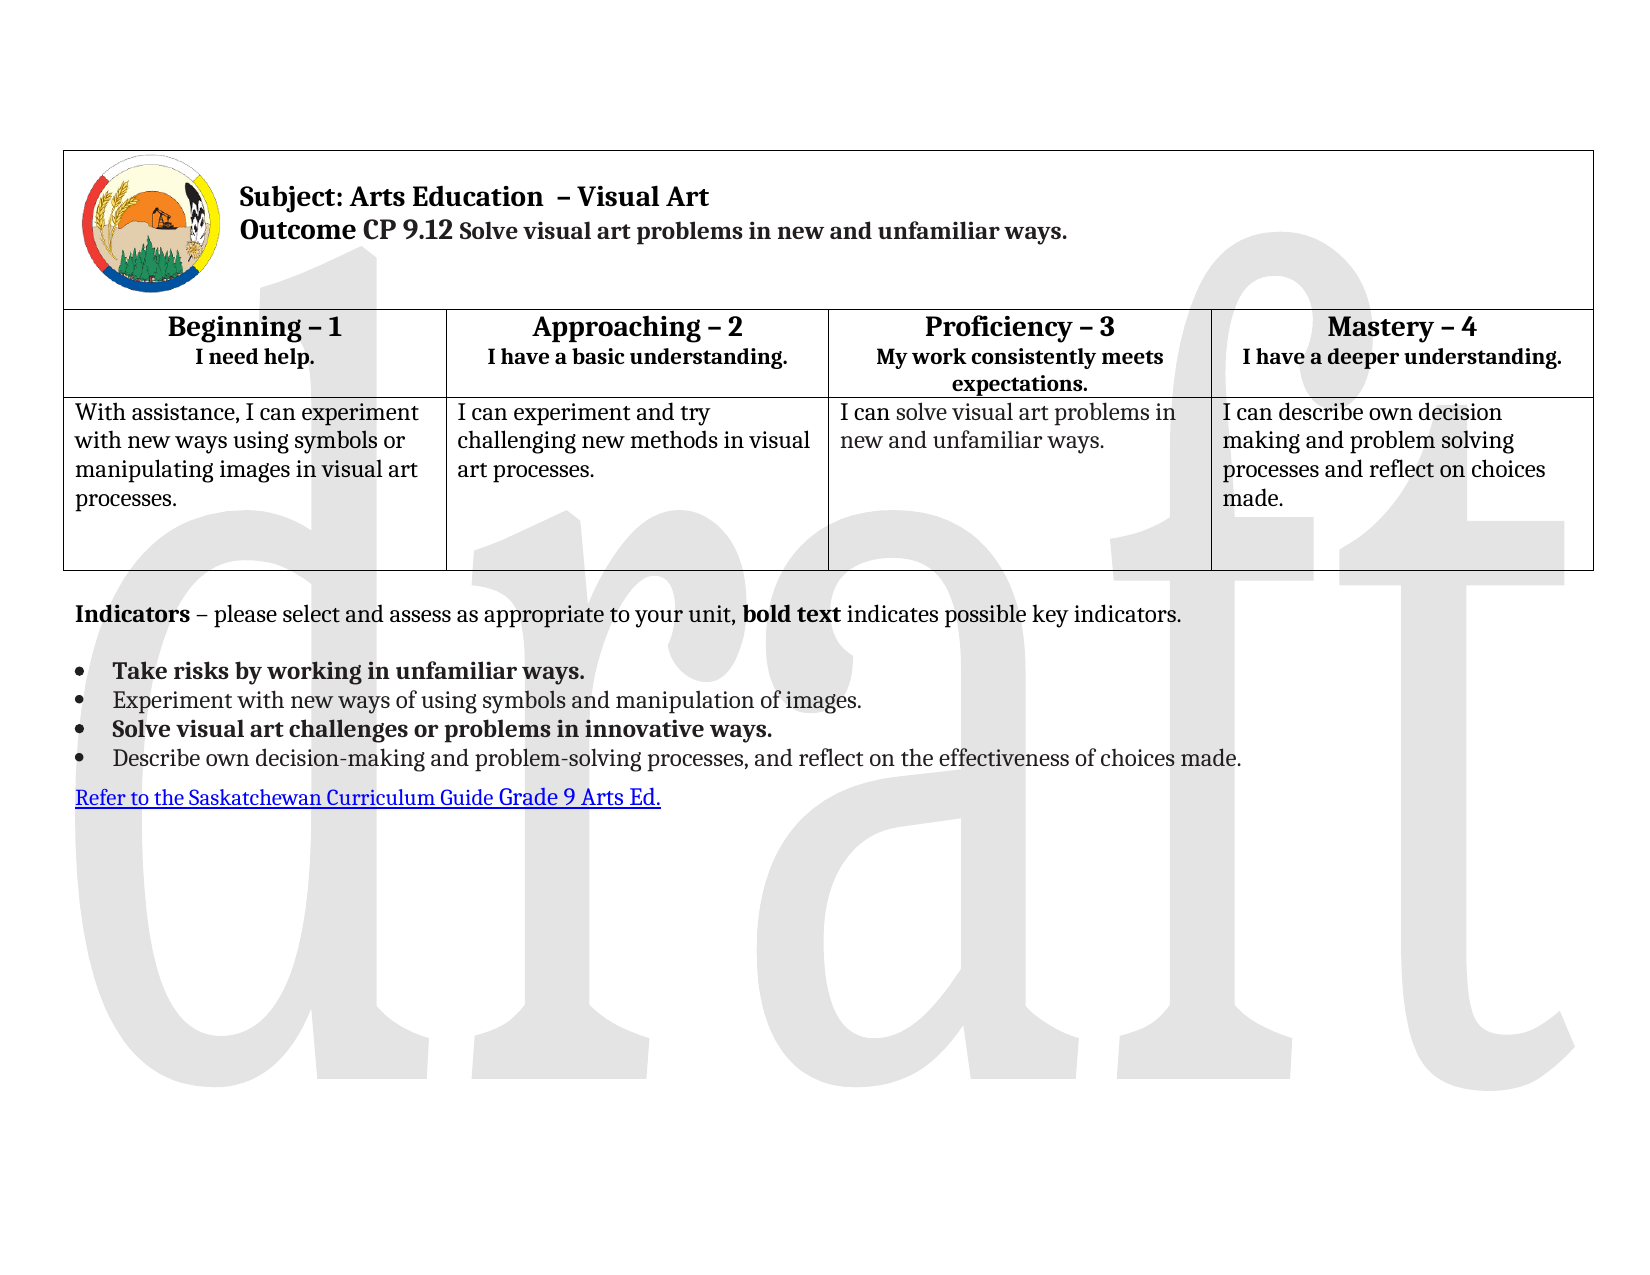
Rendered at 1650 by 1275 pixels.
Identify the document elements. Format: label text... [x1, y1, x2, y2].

table_cell With assistance, I can experiment with new ways using symbols or manipulating images in visual art processes. [64, 398, 446, 570]
list Describe own decision-making and problem-solving processes, and reflect on the effectiveness of choices made. [75, 744, 1575, 772]
table_cell Approaching – 2 I have a basic understanding. [447, 310, 828, 397]
table_cell I can solve visual art problems in new and unfamiliar ways. [829, 398, 1211, 570]
text Refer to the Saskatchewan Curriculum Guide Grade 9 Arts Ed. [75, 783, 1575, 812]
table_cell Mastery – 4 I have a deeper understanding. [1212, 310, 1593, 397]
list Take risks by working in unfamiliar ways. [75, 657, 1575, 686]
table_header Subject: Arts Education – Visual Art Outcome CP 9.12 Solve visual art problems in new and unfamiliar ways. [64, 151, 1593, 309]
table_cell Beginning – 1 I need help. [64, 310, 446, 397]
picture [75, 150, 221, 296]
table_cell I can experiment and try challenging new methods in visual art processes. [447, 398, 828, 570]
list Experiment with new ways of using symbols and manipulation of images. [75, 686, 1575, 715]
list Solve visual art challenges or problems in innovative ways. [75, 715, 1575, 744]
text Indicators – please select and assess as appropriate to your unit, bold text indicates possible key indicators. [75, 600, 1575, 629]
table_cell I can describe own decision making and problem solving processes and reflect on choices made. [1212, 398, 1593, 570]
table_cell Proficiency – 3 My work consistently meets expectations. [829, 310, 1211, 397]
